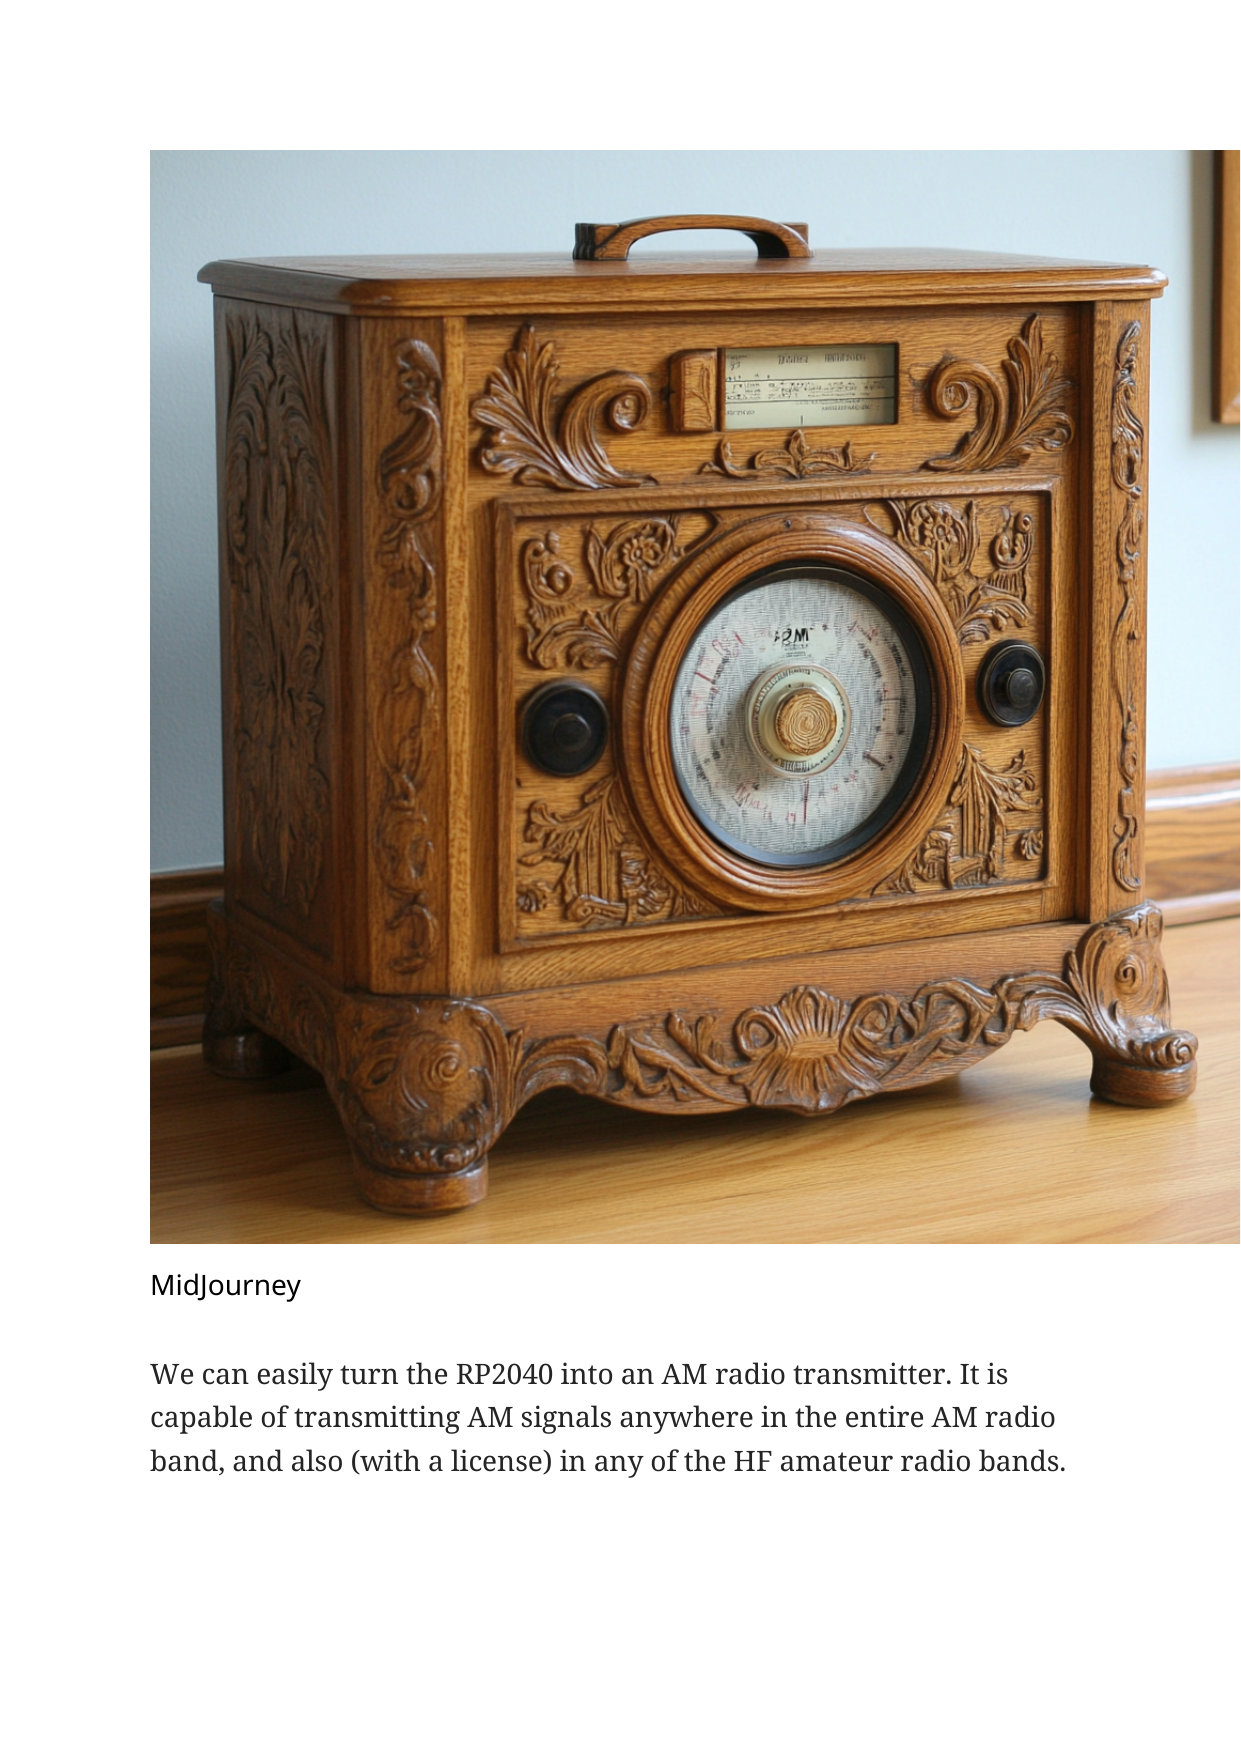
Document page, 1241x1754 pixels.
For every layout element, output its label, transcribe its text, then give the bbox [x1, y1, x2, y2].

text We can easily turn the RP2040 into an AM radio transmitter. It is capable of transmitting AM signals anywhere in the entire AM radio band, and also (with a license) in any of the HF amateur radio bands. [150, 1348, 1090, 1480]
picture [150, 150, 1241, 1244]
text MidJourney [150, 1266, 1090, 1304]
